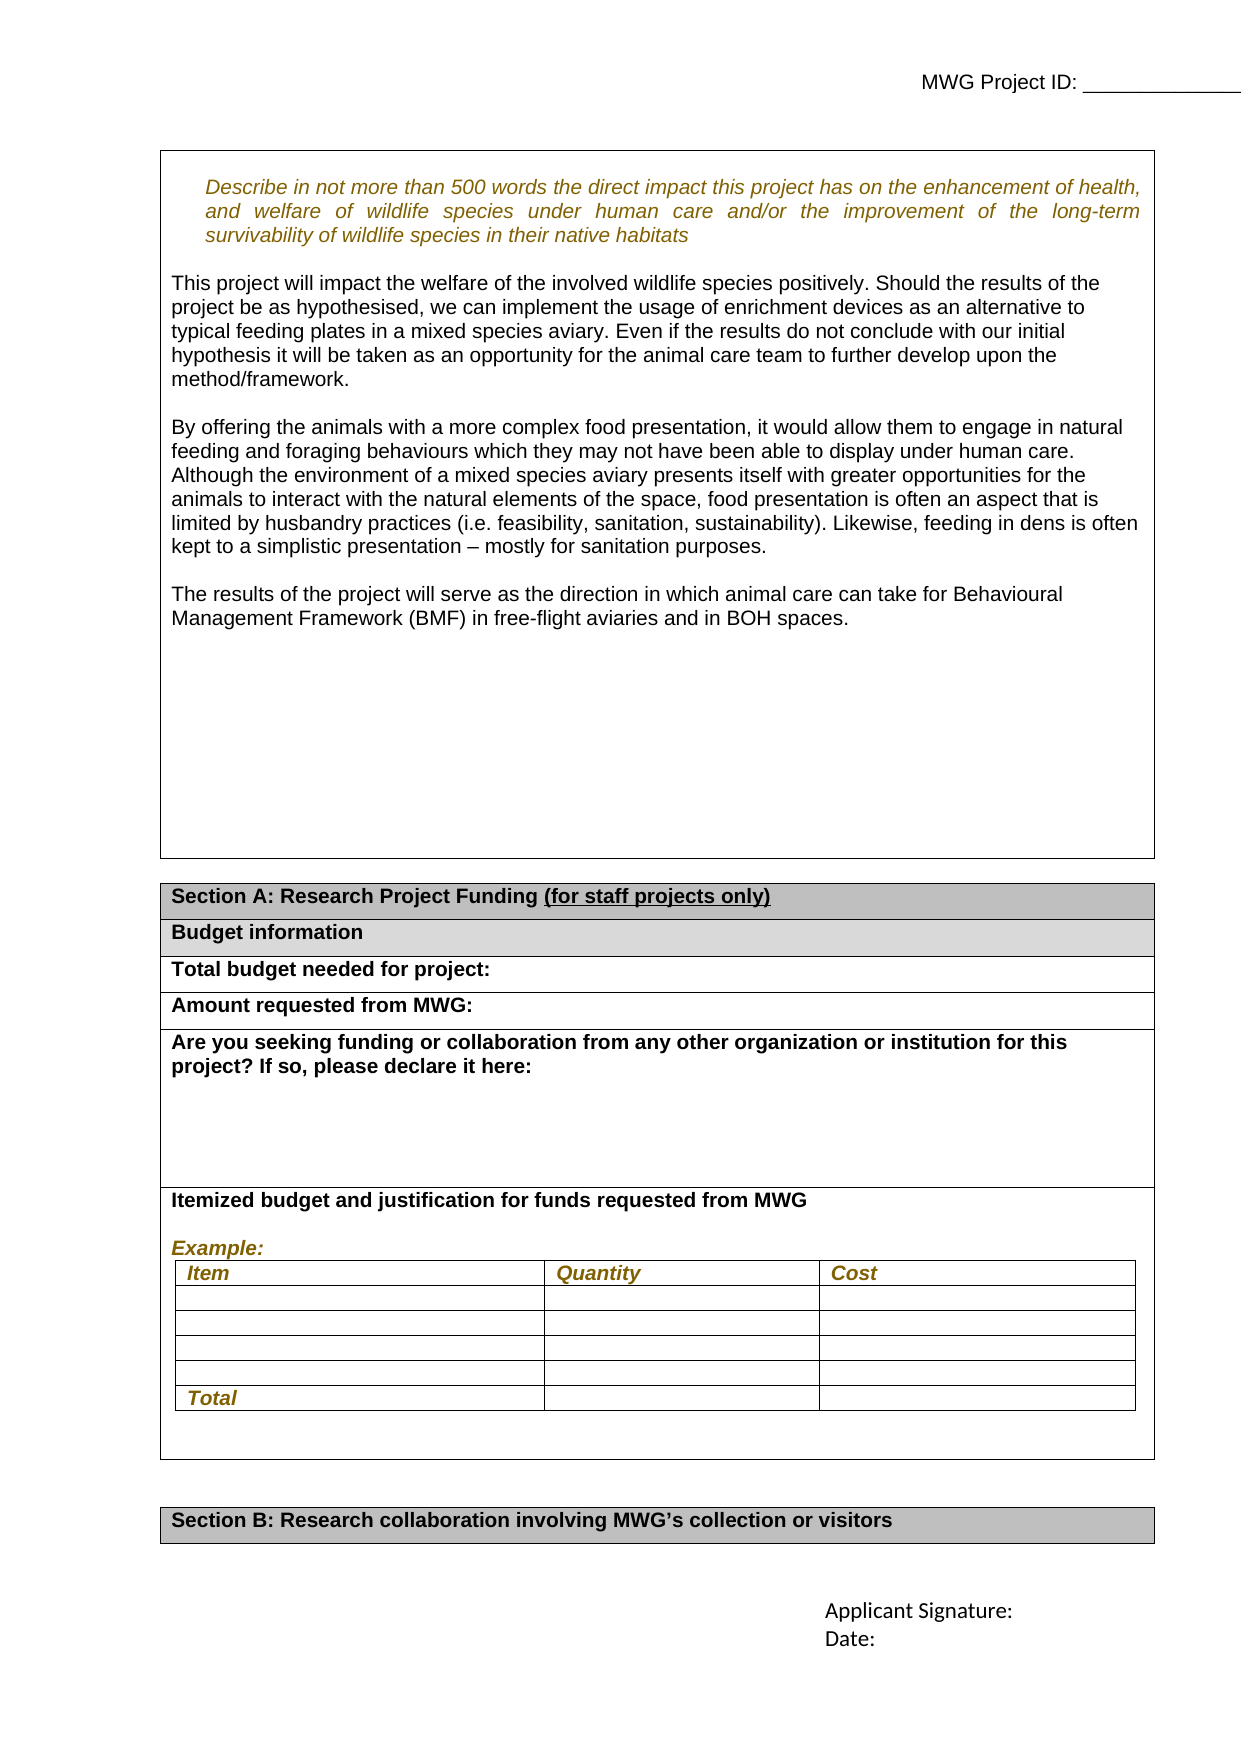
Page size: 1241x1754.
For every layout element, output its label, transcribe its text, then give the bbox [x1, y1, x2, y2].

table_cell Describe in not more than 500 words the direct impact this project has on the enhancement of health, and welfare of wildlife species under human care and/or the improvement of the long-term survivability of wildlife species in their native habitats This project will impact the welfare of the involved wildlife species positively. Should the results of the project be as hypothesised, we can implement the usage of enrichment devices as an alternative to typical feeding plates in a mixed species aviary. Even if the results do not conclude with our initial hypothesis it will be taken as an opportunity for the animal care team to further develop upon the method/framework. By offering the animals with a more complex food presentation, it would allow them to engage in natural feeding and foraging behaviours which they may not have been able to display under human care. Although the environment of a mixed species aviary presents itself with greater opportunities for the animals to interact with the natural elements of the space, food presentation is often an aspect that is limited by husbandry practices (i.e. feasibility, sanitation, sustainability). Likewise, feeding in dens is often kept to a simplistic presentation – mostly for sanitation purposes. The results of the project will serve as the direction in which animal care can take for Behavioural Management Framework (BMF) in free-flight aviaries and in BOH spaces. [161, 151, 1154, 858]
table_header Section B: Research collaboration involving MWG’s collection or visitors [161, 1508, 1154, 1543]
table_header Section A: Research Project Funding (for staff projects only) [161, 884, 1154, 919]
table_cell Total budget needed for project: [161, 957, 1154, 992]
table_cell Budget information [161, 920, 1154, 956]
table_cell Amount requested from MWG: [161, 993, 1154, 1028]
table_cell Itemized budget and justification for funds requested from MWG Example: [161, 1188, 1154, 1459]
table_cell Are you seeking funding or collaboration from any other organization or institution for this project? If so, please declare it here: [161, 1030, 1154, 1187]
